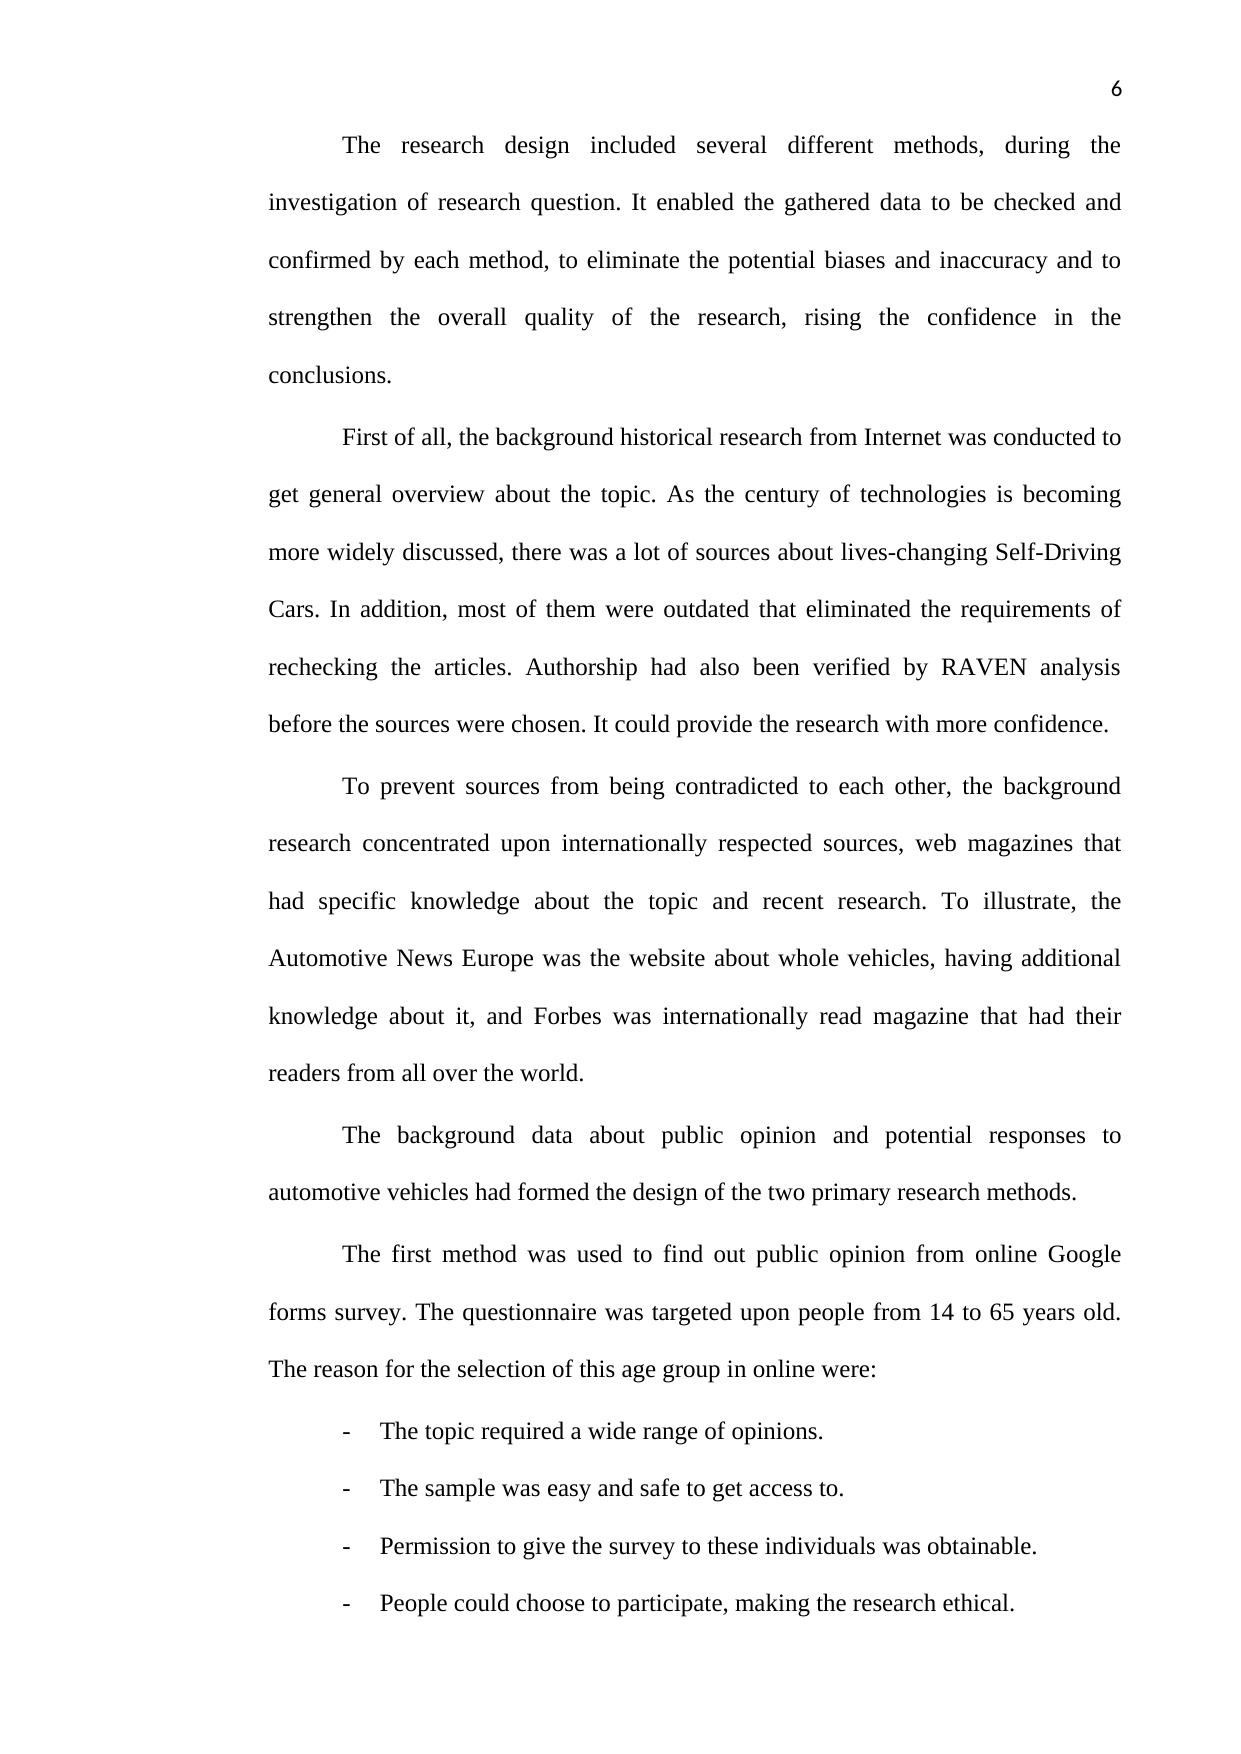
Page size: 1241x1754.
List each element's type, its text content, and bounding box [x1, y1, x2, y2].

text First of all, the background historical research from Internet was conducted to get general overview about the topic. As the century of technologies is becoming more widely discussed, there was a lot of sources about lives-changing Self-Driving Cars. In addition, most of them were outdated that eliminated the requirements of rechecking the articles. Authorship had also been verified by RAVEN analysis before the sources were chosen. It could provide the research with more confidence. [268, 422, 1122, 738]
list The sample was easy and safe to get access to. [342, 1473, 1122, 1502]
text To prevent sources from being contradicted to each other, the background research concentrated upon internationally respected sources, web magazines that had specific knowledge about the topic and recent research. To illustrate, the Automotive News Europe was the website about whole vehicles, having additional knowledge about it, and Forbes was internationally read magazine that had their readers from all over the world. [268, 771, 1122, 1087]
list People could choose to participate, making the research ethical. [342, 1588, 1122, 1617]
text The background data about public opinion and potential responses to automotive vehicles had formed the design of the two primary research methods. [268, 1120, 1122, 1206]
list The topic required a wide range of opinions. [342, 1416, 1122, 1444]
text The research design included several different methods, during the investigation of research question. It enabled the gathered data to be checked and confirmed by each method, to eliminate the potential biases and inaccuracy and to strengthen the overall quality of the research, rising the confidence in the conclusions. [268, 130, 1122, 389]
list Permission to give the survey to these individuals was obtainable. [342, 1531, 1122, 1559]
text The first method was used to find out public opinion from online Google forms survey. The questionnaire was targeted upon people from 14 to 65 years old. The reason for the selection of this age group in online were: [268, 1239, 1122, 1383]
